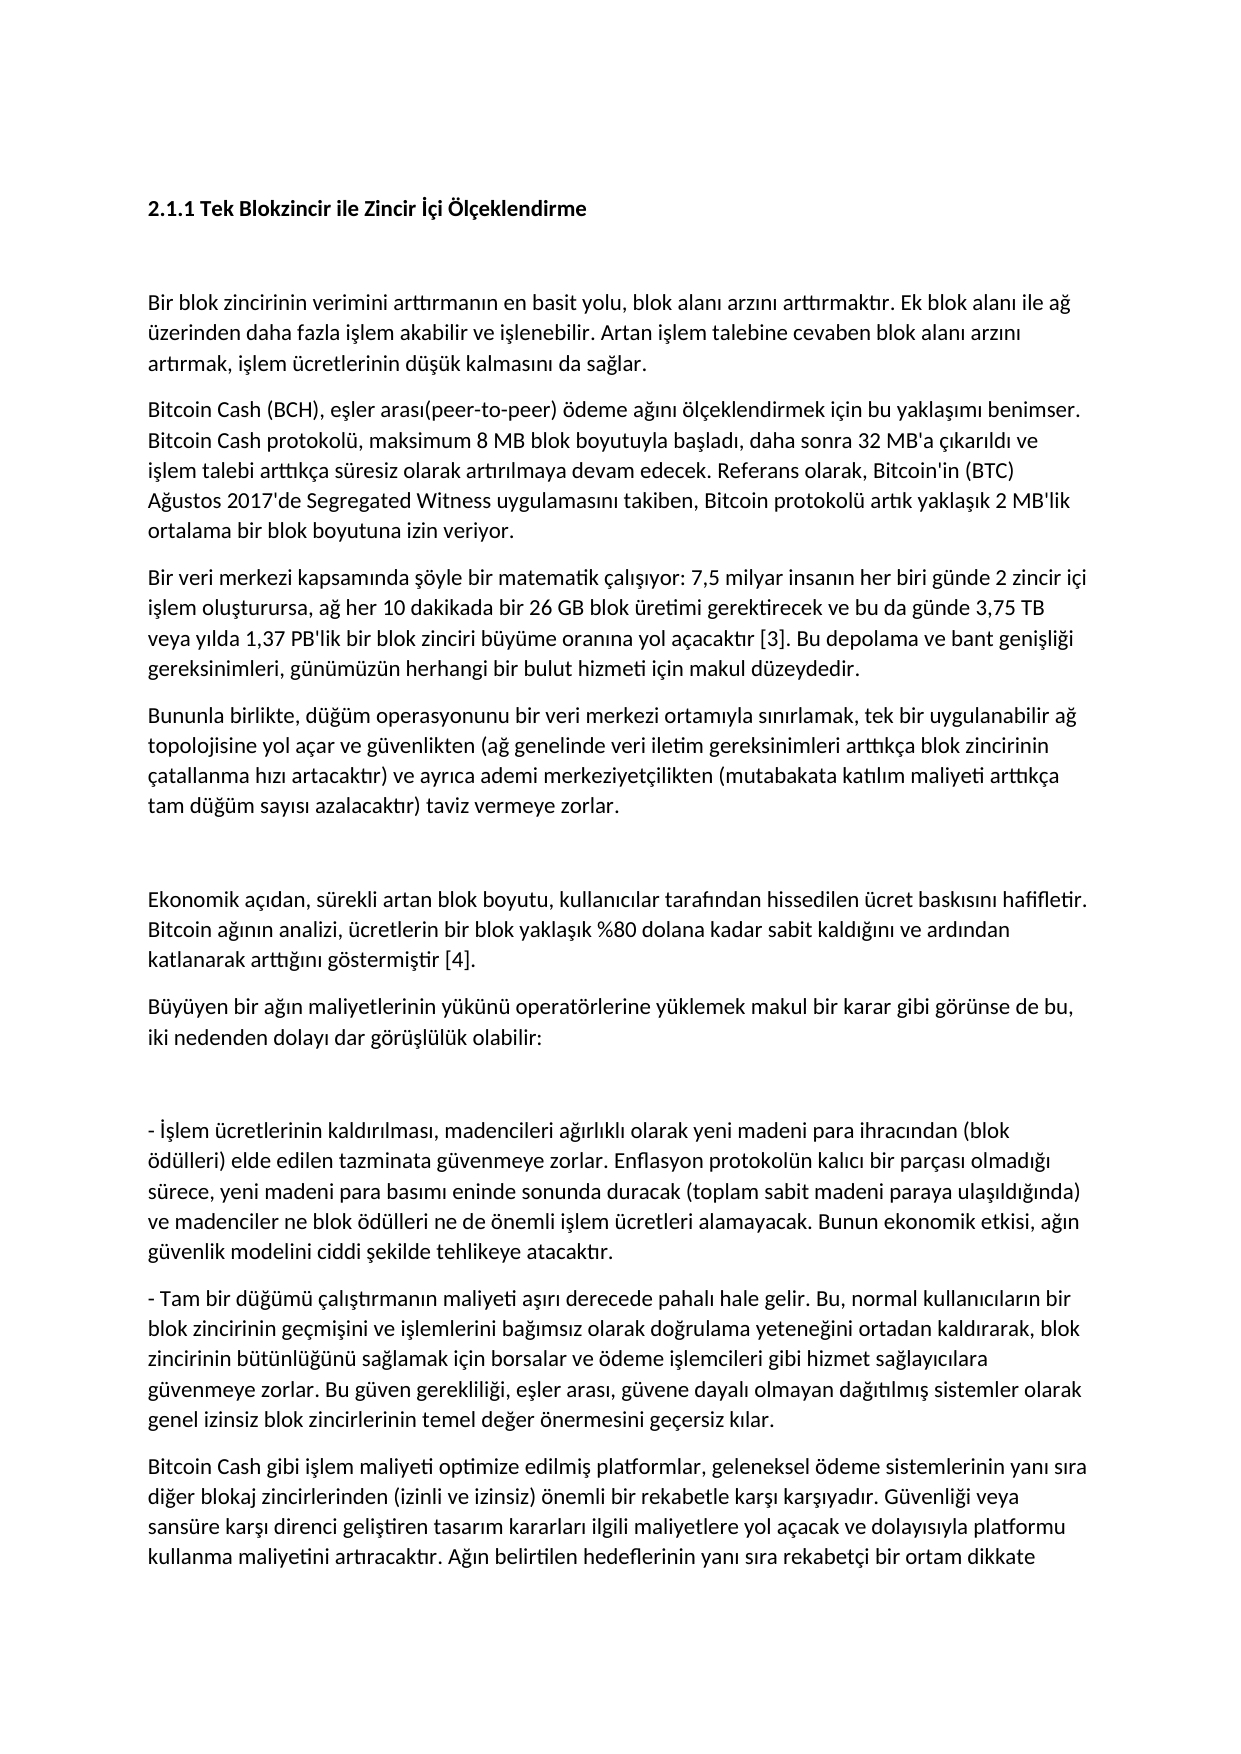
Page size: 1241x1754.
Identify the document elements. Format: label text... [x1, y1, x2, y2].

text 2.1.1 Tek Blokzincir ile Zincir İçi Ölçeklendirme [148, 194, 1093, 222]
text Ekonomik açıdan, sürekli artan blok boyutu, kullanıcılar tarafından hissedilen ücret baskısını hafifletir. Bitcoin ağının analizi, ücretlerin bir blok yaklaşık %80 dolana kadar sabit kaldığını ve ardından katlanarak arttığını göstermiştir [4]. [148, 885, 1093, 973]
text Bununla birlikte, düğüm operasyonunu bir veri merkezi ortamıyla sınırlamak, tek bir uygulanabilir ağ topolojisine yol açar ve güvenlikten (ağ genelinde veri iletim gereksinimleri arttıkça blok zincirinin çatallanma hızı artacaktır) ve ayrıca ademi merkeziyetçilikten (mutabakata katılım maliyeti arttıkça tam düğüm sayısı azalacaktır) taviz vermeye zorlar. [148, 701, 1093, 819]
text Bitcoin Cash (BCH), eşler arası(peer-to-peer) ödeme ağını ölçeklendirmek için bu yaklaşımı benimser. Bitcoin Cash protokolü, maksimum 8 MB blok boyutuyla başladı, daha sonra 32 MB'a çıkarıldı ve işlem talebi arttıkça süresiz olarak artırılmaya devam edecek. Referans olarak, Bitcoin'in (BTC) Ağustos 2017'de Segregated Witness uygulamasını takiben, Bitcoin protokolü artık yaklaşık 2 MB'lik ortalama bir blok boyutuna izin veriyor. [148, 396, 1093, 544]
text Bir veri merkezi kapsamında şöyle bir matematik çalışıyor: 7,5 milyar insanın her biri günde 2 zincir içi işlem oluşturursa, ağ her 10 dakikada bir 26 GB blok üretimi gerektirecek ve bu da günde 3,75 TB veya yılda 1,37 PB'lik bir blok zinciri büyüme oranına yol açacaktır [3]. Bu depolama ve bant genişliği gereksinimleri, günümüzün herhangi bir bulut hizmeti için makul düzeydedir. [148, 563, 1093, 682]
text Büyüyen bir ağın maliyetlerinin yükünü operatörlerine yüklemek makul bir karar gibi görünse de bu, iki nedenden dolayı dar görüşlülük olabilir: [148, 992, 1093, 1051]
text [148, 1452, 1093, 1570]
text - Tam bir düğümü çalıştırmanın maliyeti aşırı derecede pahalı hale gelir. Bu, normal kullanıcıların bir blok zincirinin geçmişini ve işlemlerini bağımsız olarak doğrulama yeteneğini ortadan kaldırarak, blok zincirinin bütünlüğünü sağlamak için borsalar ve ödeme işlemcileri gibi hizmet sağlayıcılara güvenmeye zorlar. Bu güven gerekliliği, eşler arası, güvene dayalı olmayan dağıtılmış sistemler olarak genel izinsiz blok zincirlerinin temel değer önermesini geçersiz kılar. [148, 1284, 1093, 1433]
text Bir blok zincirinin verimini arttırmanın en basit yolu, blok alanı arzını arttırmaktır. Ek blok alanı ile ağ üzerinden daha fazla işlem akabilir ve işlenebilir. Artan işlem talebine cevaben blok alanı arzını artırmak, işlem ücretlerinin düşük kalmasını da sağlar. [148, 288, 1093, 377]
text - İşlem ücretlerinin kaldırılması, madencileri ağırlıklı olarak yeni madeni para ihracından (blok ödülleri) elde edilen tazminata güvenmeye zorlar. Enflasyon protokolün kalıcı bir parçası olmadığı sürece, yeni madeni para basımı eninde sonunda duracak (toplam sabit madeni paraya ulaşıldığında) ve madenciler ne blok ödülleri ne de önemli işlem ücretleri alamayacak. Bunun ekonomik etkisi, ağın güvenlik modelini ciddi şekilde tehlikeye atacaktır. [148, 1116, 1093, 1265]
